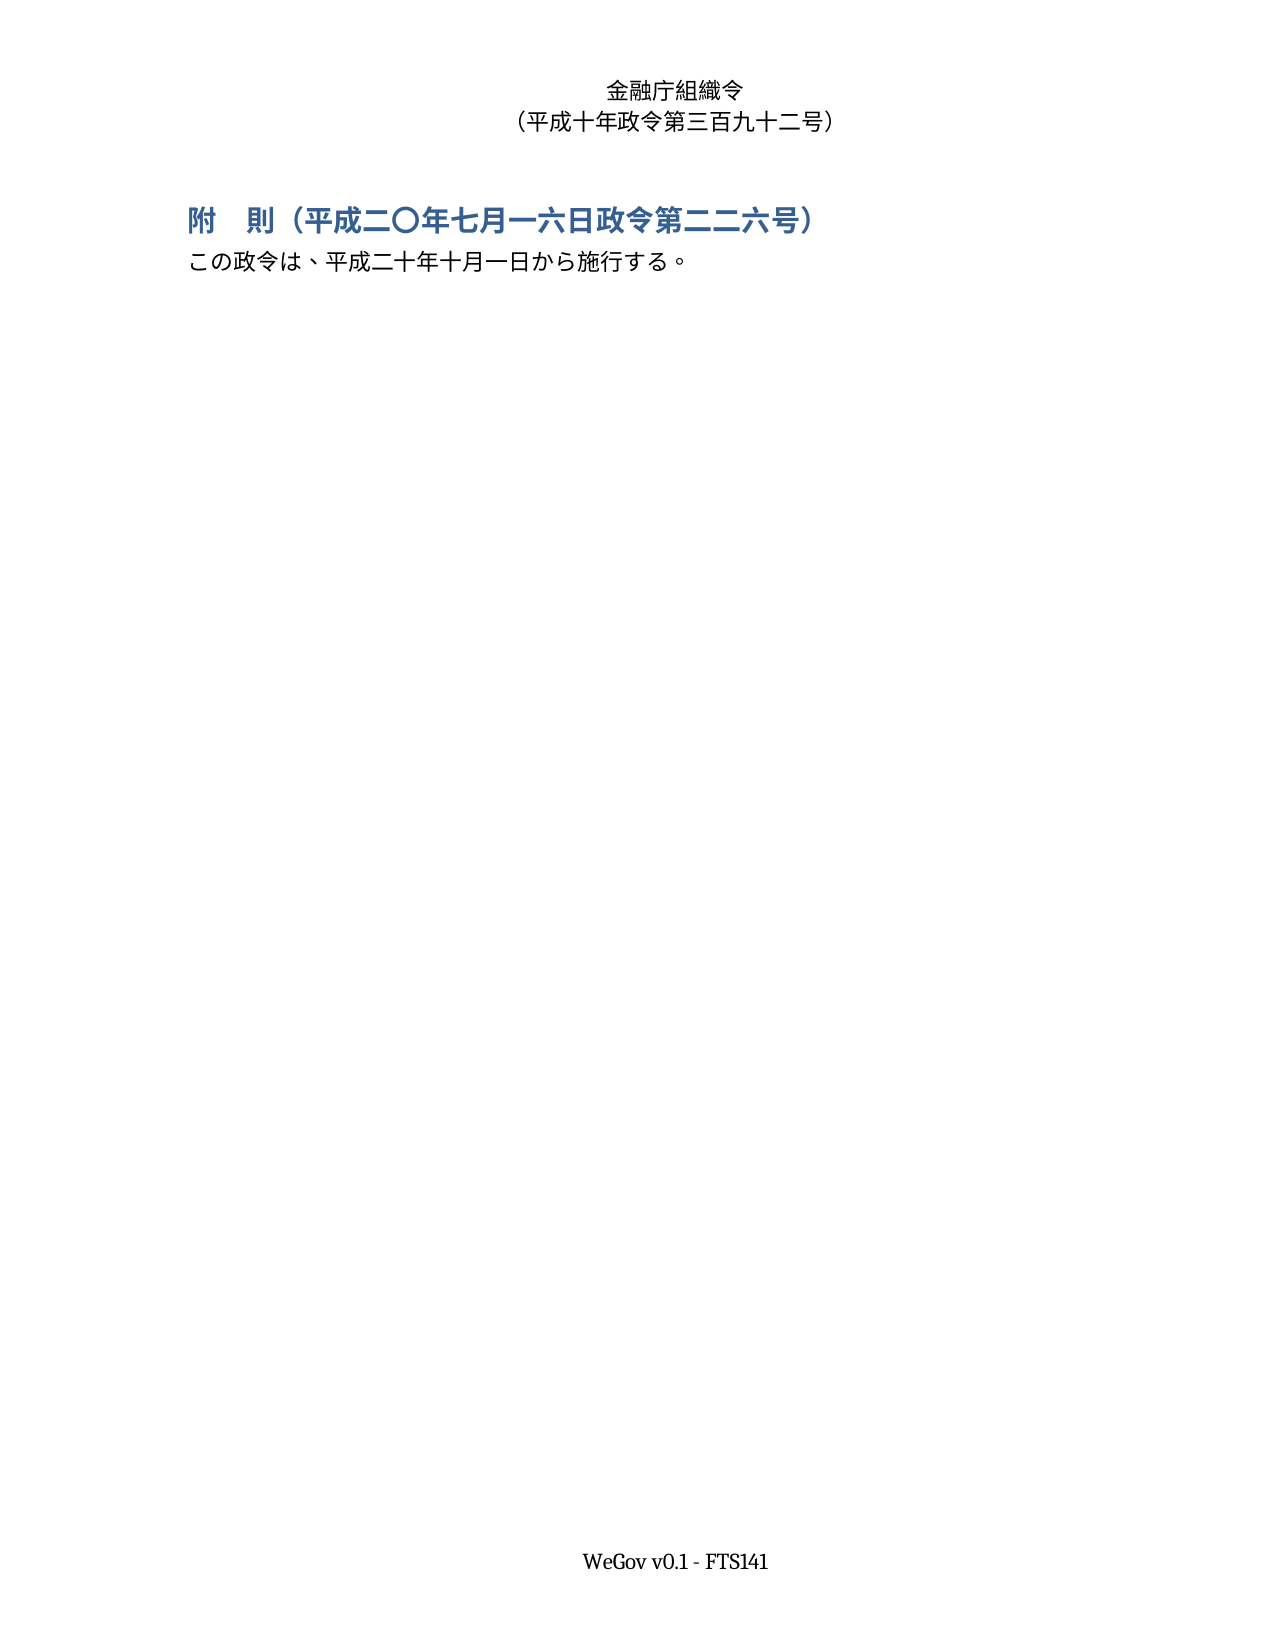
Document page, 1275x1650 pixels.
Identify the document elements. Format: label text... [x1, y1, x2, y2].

text この政令は、平成二十年十月一日から施行する。 [187, 246, 1087, 277]
subtitle 附 則（平成二〇年七月一六日政令第二二六号） [187, 200, 1087, 240]
